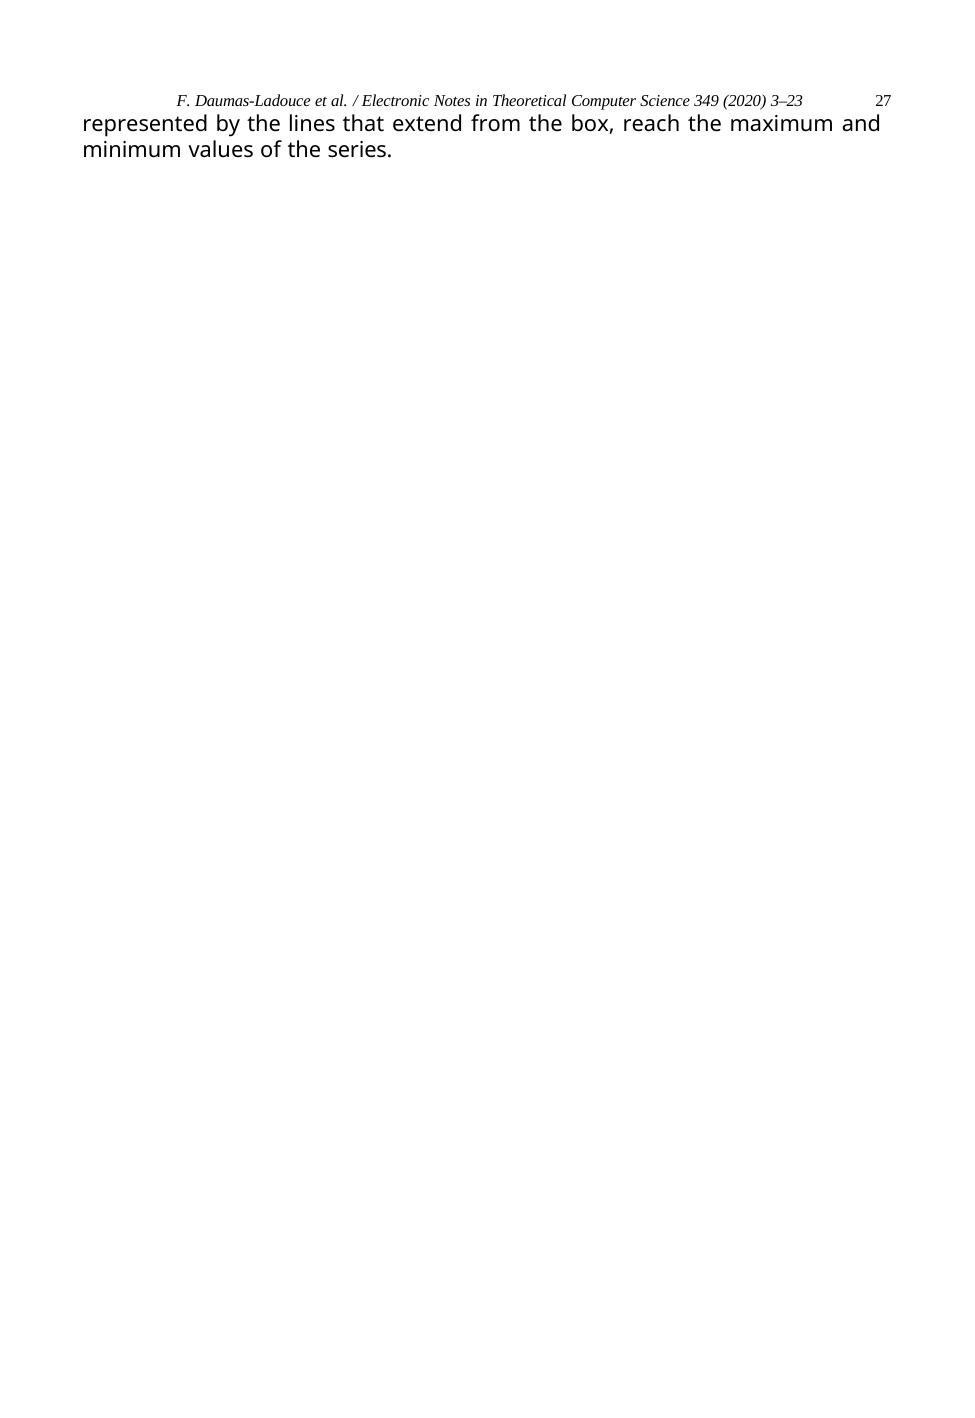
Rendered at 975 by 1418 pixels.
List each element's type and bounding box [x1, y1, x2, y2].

text [82, 110, 881, 164]
